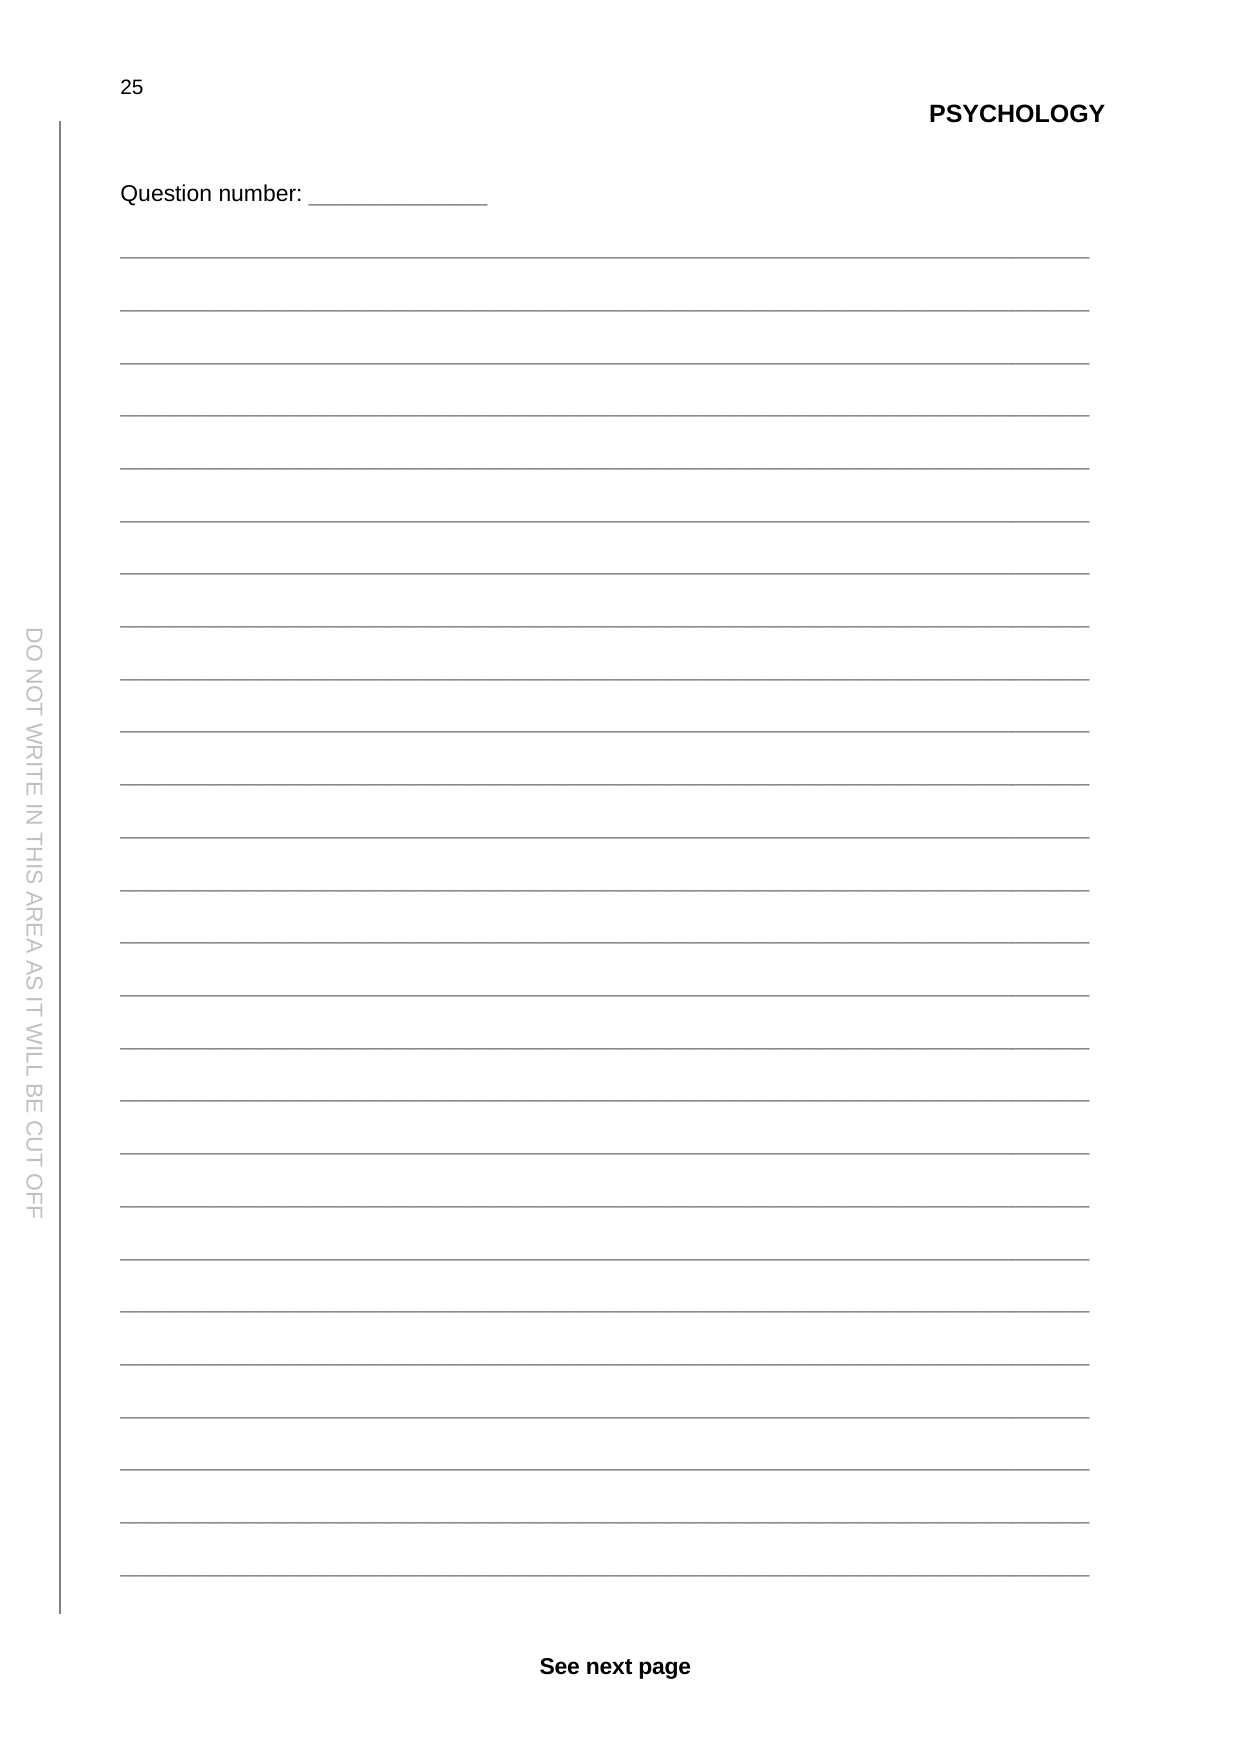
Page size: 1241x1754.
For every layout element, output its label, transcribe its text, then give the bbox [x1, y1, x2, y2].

text ____________________________________________________________________________ [120, 760, 1105, 787]
text ____________________________________________________________________________ [120, 233, 1105, 259]
text ____________________________________________________________________________ [120, 1076, 1105, 1103]
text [120, 1551, 1105, 1577]
text ____________________________________________________________________________ [120, 1129, 1105, 1156]
text ____________________________________________________________________________ [120, 1182, 1105, 1208]
text ____________________________________________________________________________ [120, 1234, 1105, 1261]
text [120, 1498, 1105, 1524]
text ____________________________________________________________________________ [120, 866, 1105, 892]
text ____________________________________________________________________________ [120, 338, 1105, 365]
text Question number: ______________ [120, 180, 1105, 207]
text ____________________________________________________________________________ [120, 918, 1105, 945]
text ____________________________________________________________________________ [120, 1287, 1105, 1314]
text ____________________________________________________________________________ [120, 707, 1105, 734]
text ____________________________________________________________________________ [120, 286, 1105, 312]
text ____________________________________________________________________________ [120, 1340, 1105, 1366]
text ____________________________________________________________________________ [120, 813, 1105, 839]
text ____________________________________________________________________________ [120, 602, 1105, 628]
text ____________________________________________________________________________ [120, 971, 1105, 997]
text ____________________________________________________________________________ [120, 1024, 1105, 1050]
text ____________________________________________________________________________ [120, 444, 1105, 470]
text ____________________________________________________________________________ [120, 391, 1105, 418]
text ____________________________________________________________________________ [120, 549, 1105, 576]
text ____________________________________________________________________________ [120, 655, 1105, 681]
text ____________________________________________________________________________ [120, 1393, 1105, 1419]
text ____________________________________________________________________________ [120, 497, 1105, 523]
text ____________________________________________________________________________ [120, 1445, 1105, 1472]
